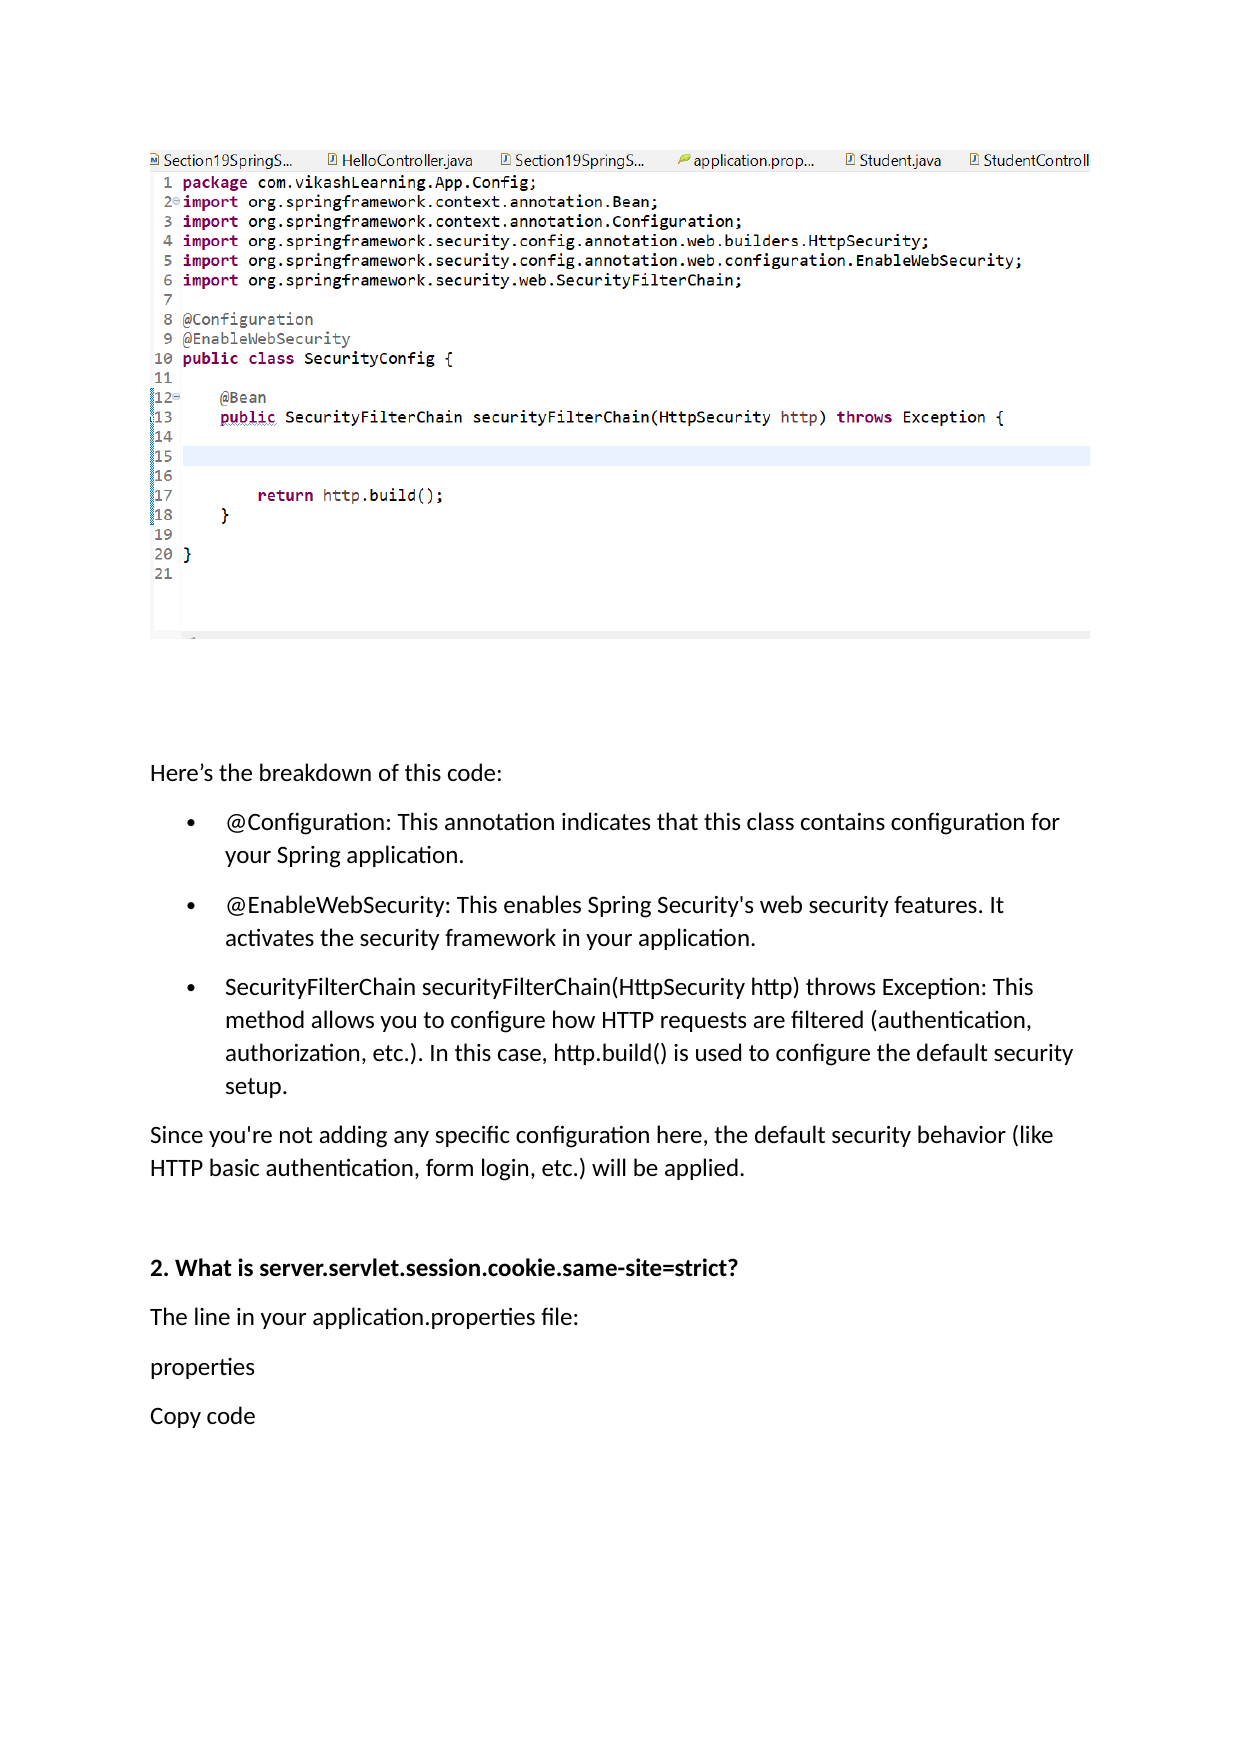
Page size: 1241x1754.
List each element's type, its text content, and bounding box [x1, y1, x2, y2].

text Since you're not adding any specific configuration here, the default security behavior (like HTTP basic authentication, form login, etc.) will be applied. [150, 1120, 1090, 1183]
picture [150, 150, 1091, 639]
text 2. What is server.servlet.session.cookie.same-site=strict? [150, 1252, 1090, 1282]
list @EnableWebSecurity: This enables Spring Security's web security features. It activates the security framework in your application. [187, 889, 1090, 952]
list @Configuration: This annotation indicates that this class contains configuration for your Spring application. [187, 806, 1090, 870]
text Here’s the breakdown of this code: [150, 757, 1090, 787]
text properties [150, 1351, 1090, 1381]
text Copy code [150, 1401, 1090, 1431]
text The line in your application.properties file: [150, 1301, 1090, 1332]
list SecurityFilterChain securityFilterChain(HttpSecurity http) throws Exception: This method allows you to configure how HTTP requests are filtered (authentication, authorization, etc.). In this case, http.build() is used to configure the default security setup. [187, 971, 1090, 1101]
